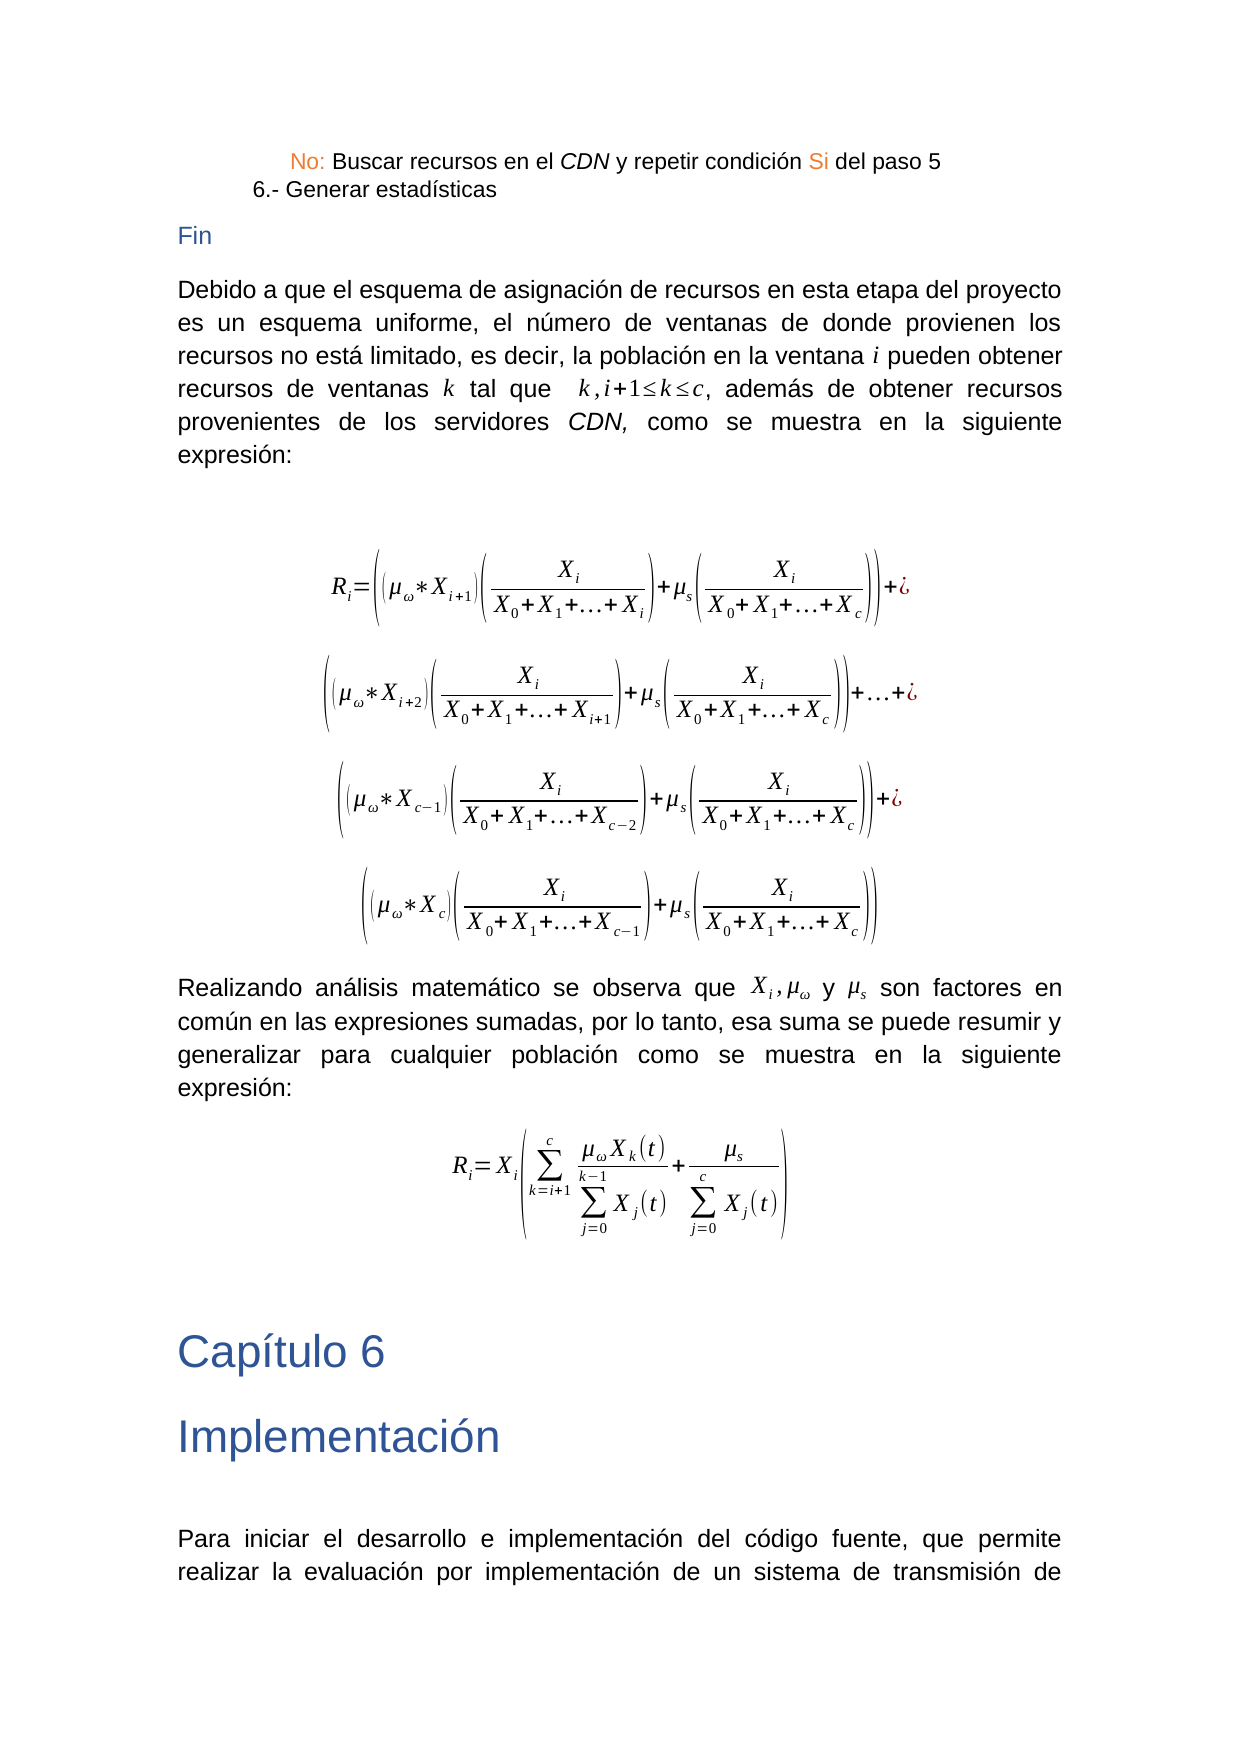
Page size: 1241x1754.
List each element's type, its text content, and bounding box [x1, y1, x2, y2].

subtitle Implementación [177, 1409, 1063, 1462]
list 6.- Generar estadísticas [252, 176, 1063, 202]
text Fin [177, 221, 1063, 250]
text Debido a que el esquema de asignación de recursos en esta etapa del proyecto es un esquema uniforme, el número de ventanas de donde provienen los recursos no está limitado, es decir, la población en la ventana pueden obtener recursos de ventanas tal que , además de obtener recursos provenientes de los servidores CDN, como se muestra en la siguiente expresión: [177, 275, 1063, 469]
subtitle Capítulo 6 [177, 1324, 1063, 1377]
list No: Buscar recursos en el CDN y repetir condición Si del paso 5 [290, 148, 1063, 174]
text Realizando análisis matemático se observa que y son factores en común en las expresiones sumadas, por lo tanto, esa suma se puede resumir y generalizar para cualquier población como se muestra en la siguiente expresión: [177, 972, 1063, 1102]
